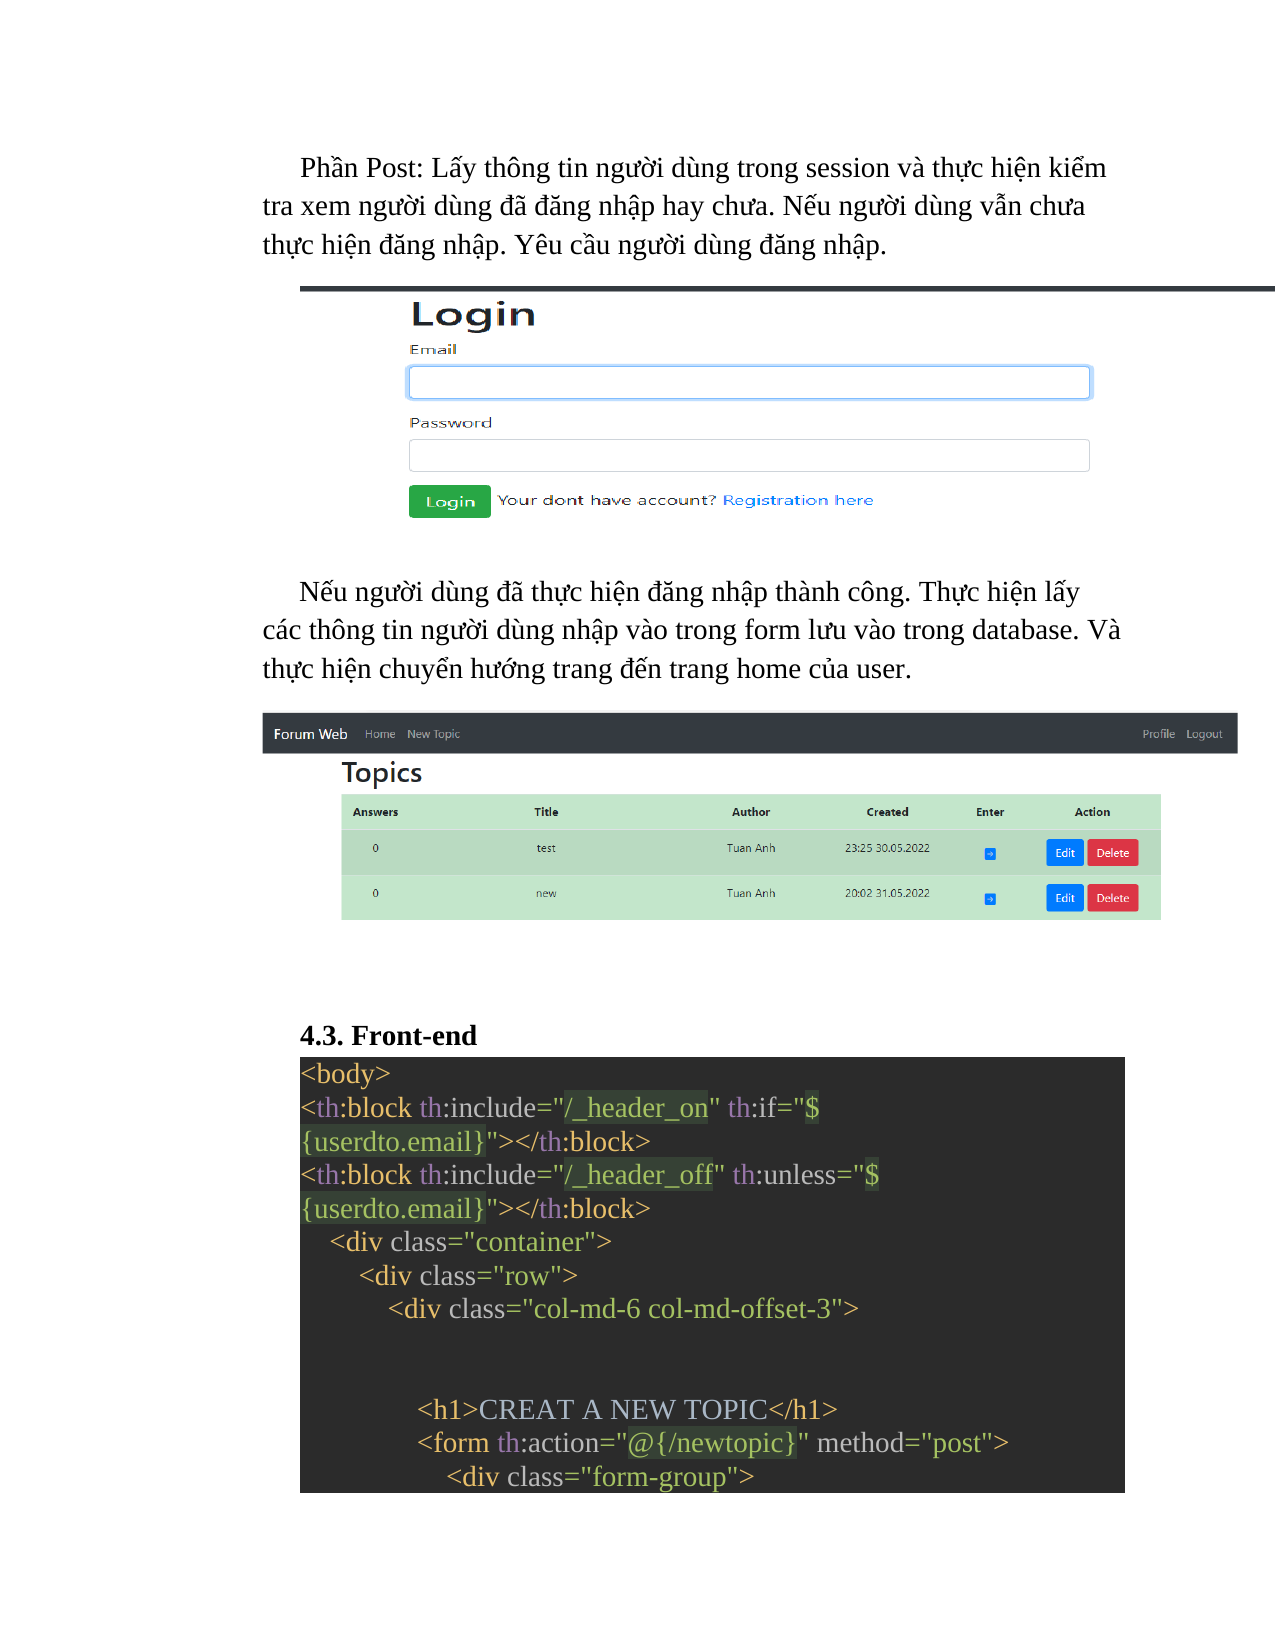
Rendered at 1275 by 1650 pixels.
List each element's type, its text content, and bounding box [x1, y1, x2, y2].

subtitle 4.3. Front-end [150, 1018, 1125, 1052]
picture [262, 710, 1238, 993]
picture [300, 286, 1275, 569]
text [300, 1057, 1125, 1493]
text Phần Post: Lấy thông tin người dùng trong session và thực hiện kiểm tra xem người dùng đã đăng nhập hay chưa. Nếu người dùng vẫn chưa thực hiện đăng nhập. Yêu cầu người dùng đăng nhập. [262, 150, 1125, 261]
